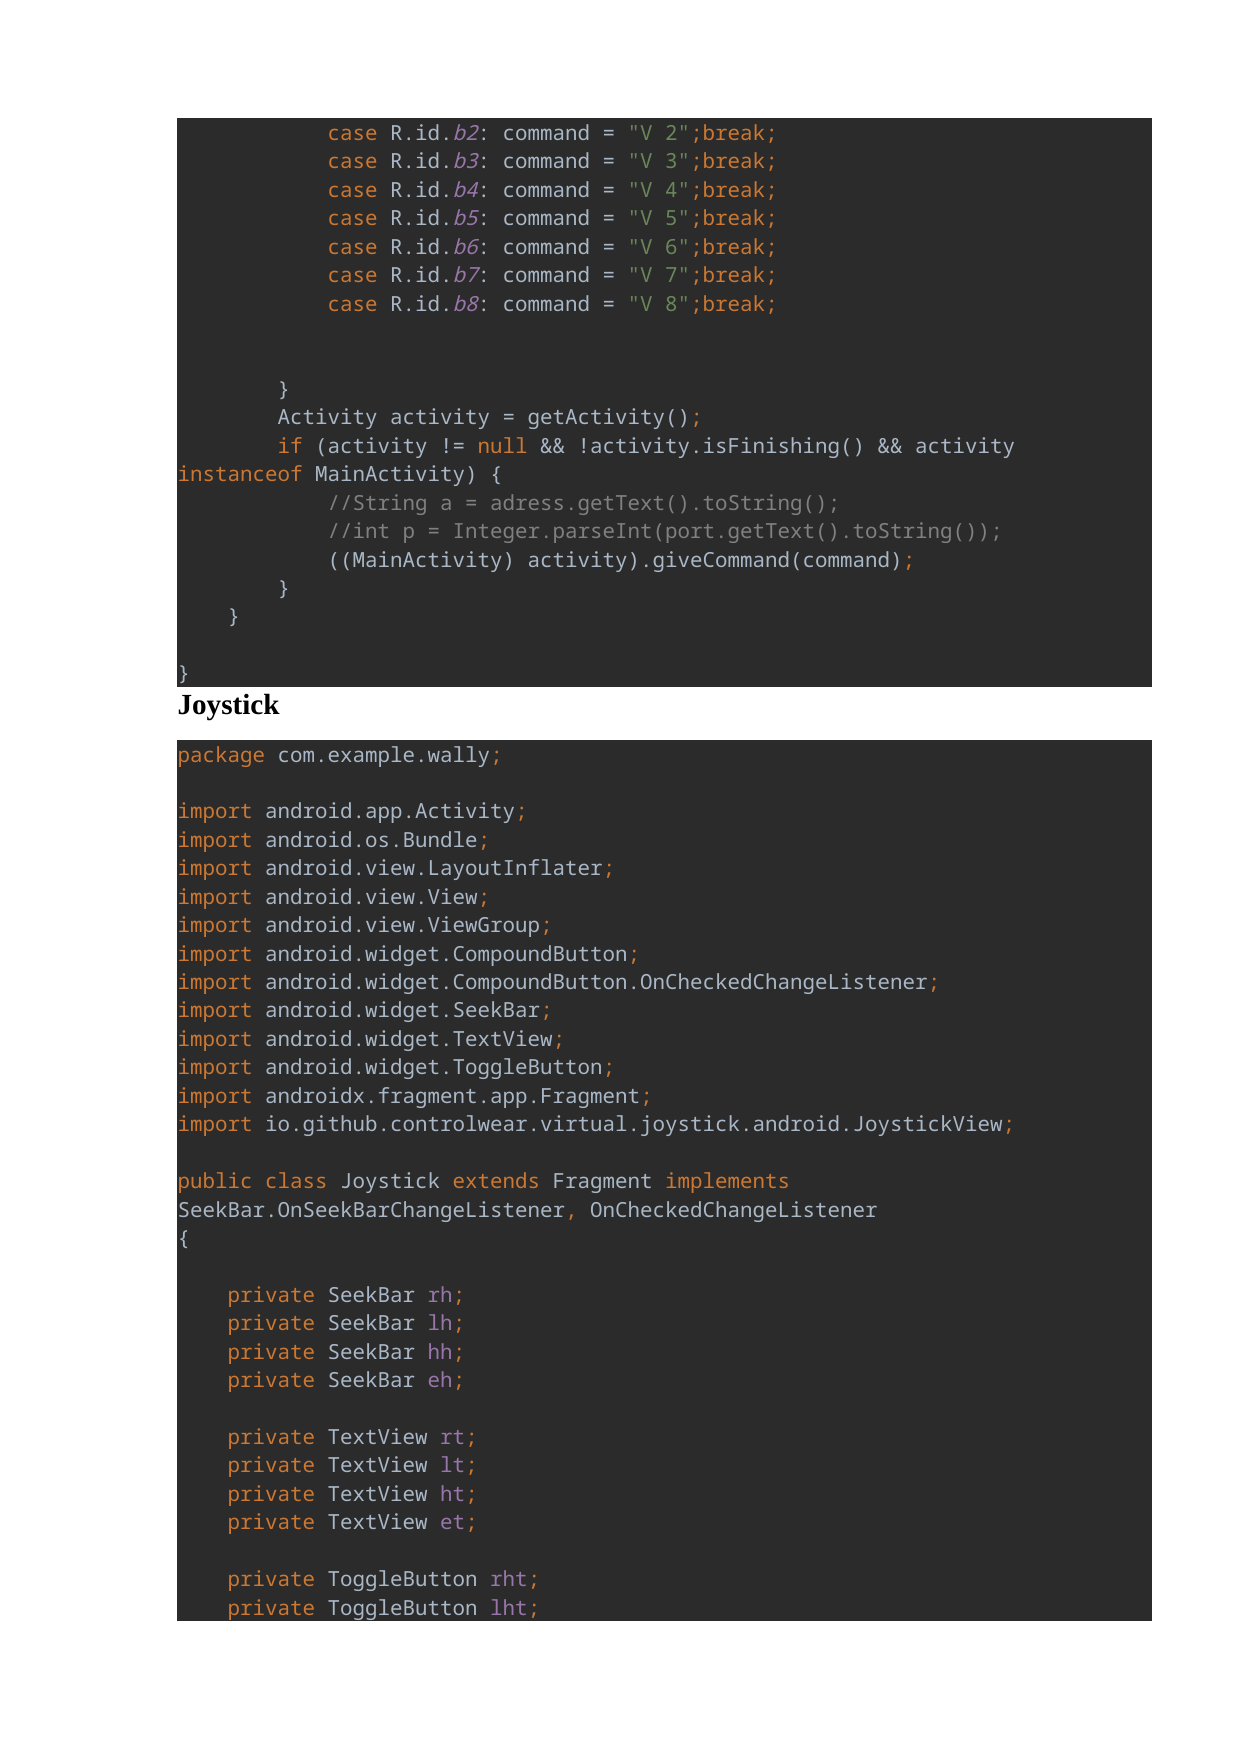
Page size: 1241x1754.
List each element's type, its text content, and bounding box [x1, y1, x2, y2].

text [177, 118, 1152, 687]
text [177, 740, 1152, 1621]
text Joystick [177, 687, 1152, 720]
